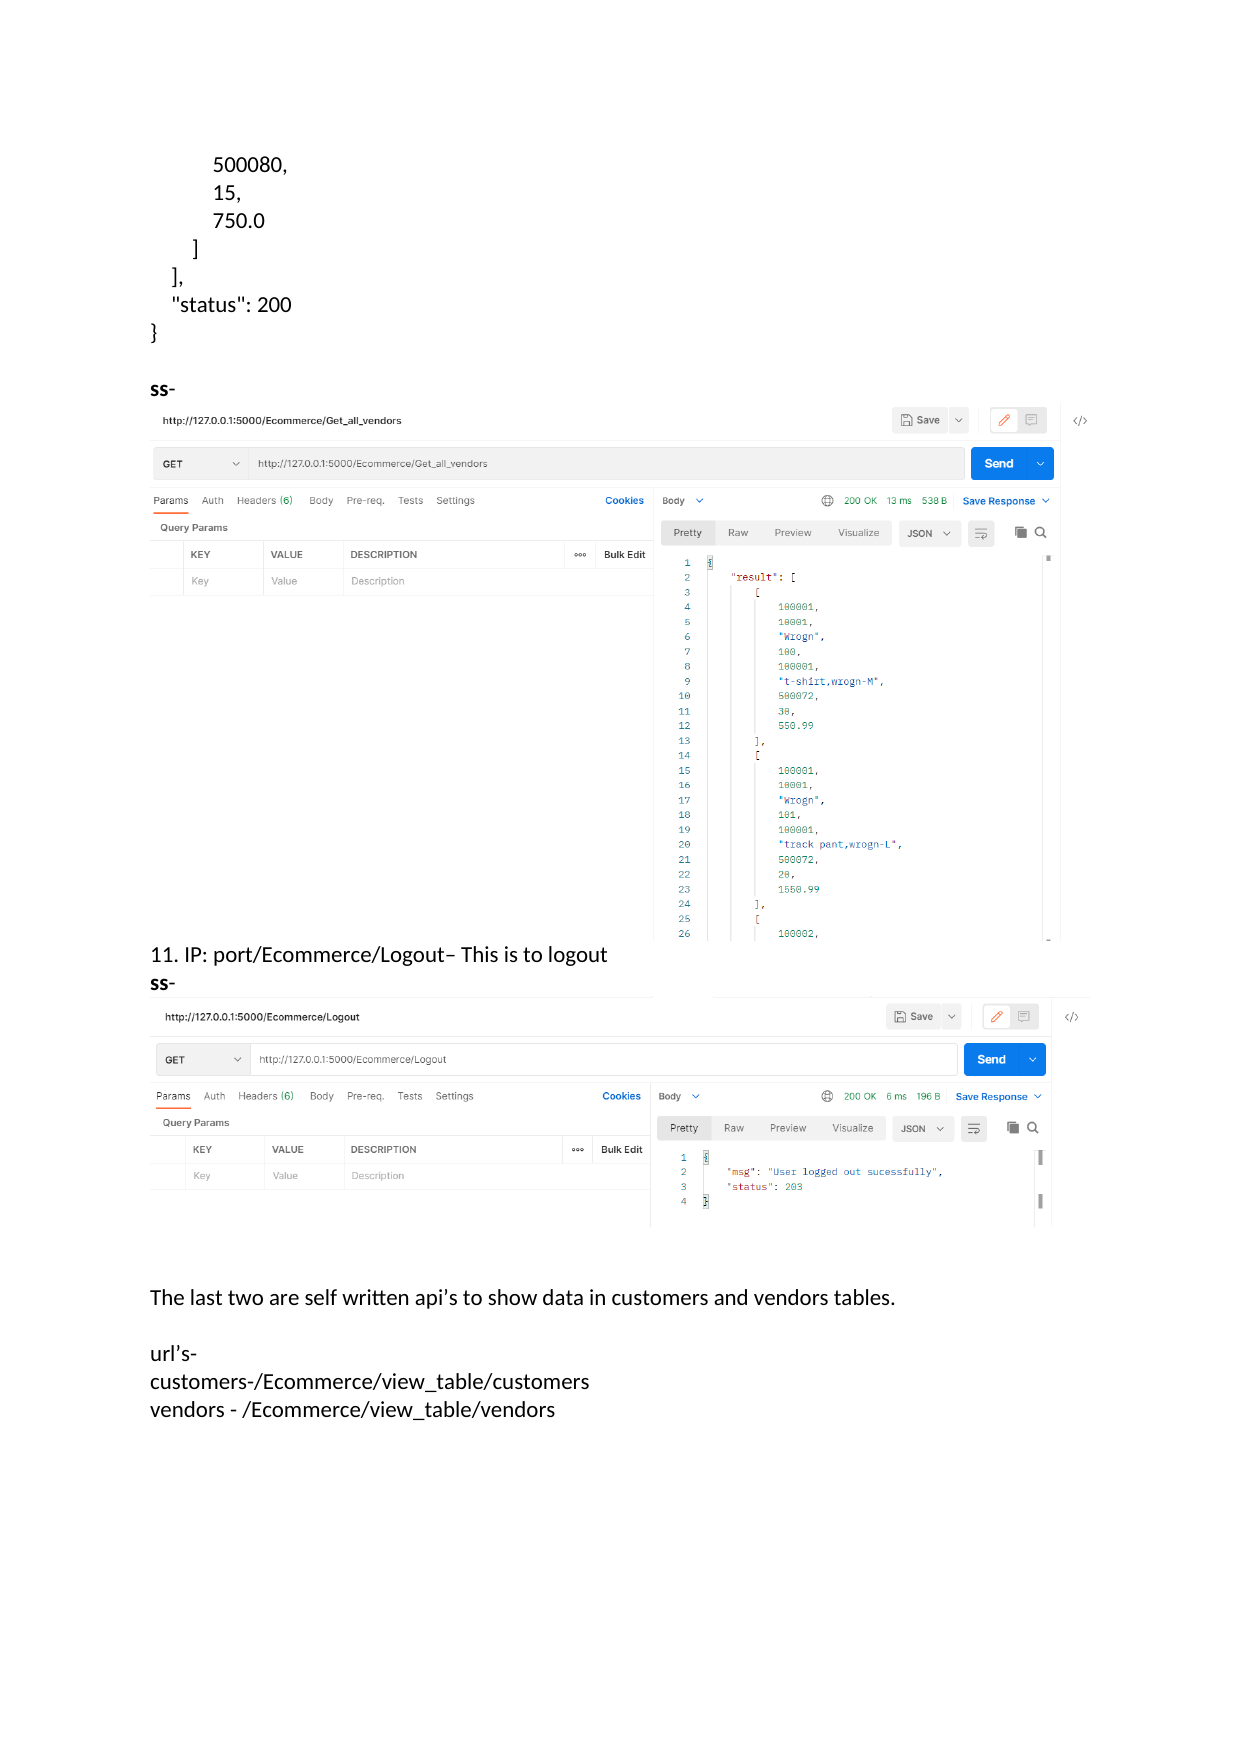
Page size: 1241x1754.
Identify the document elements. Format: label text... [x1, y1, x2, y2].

text ], [150, 262, 1090, 290]
text 11. IP: port/Ecommerce/Logout– This is to logout [150, 941, 1090, 968]
text ss- [150, 374, 1090, 402]
text ss- [150, 968, 1090, 996]
text The last two are self written api’s to show data in customers and vendors tables. [150, 1283, 1090, 1311]
text 500080, [150, 150, 1090, 178]
text 15, [150, 178, 1090, 206]
text "status": 200 [150, 290, 1090, 318]
picture [150, 402, 1091, 941]
text 750.0 [150, 206, 1090, 234]
text vendors - /Ecommerce/view_table/vendors [150, 1395, 1090, 1423]
text ] [150, 234, 1090, 262]
text } [150, 318, 1090, 346]
text customers-/Ecommerce/view_table/customers [150, 1367, 1090, 1395]
picture [150, 996, 1091, 1227]
text url’s- [150, 1339, 1090, 1367]
